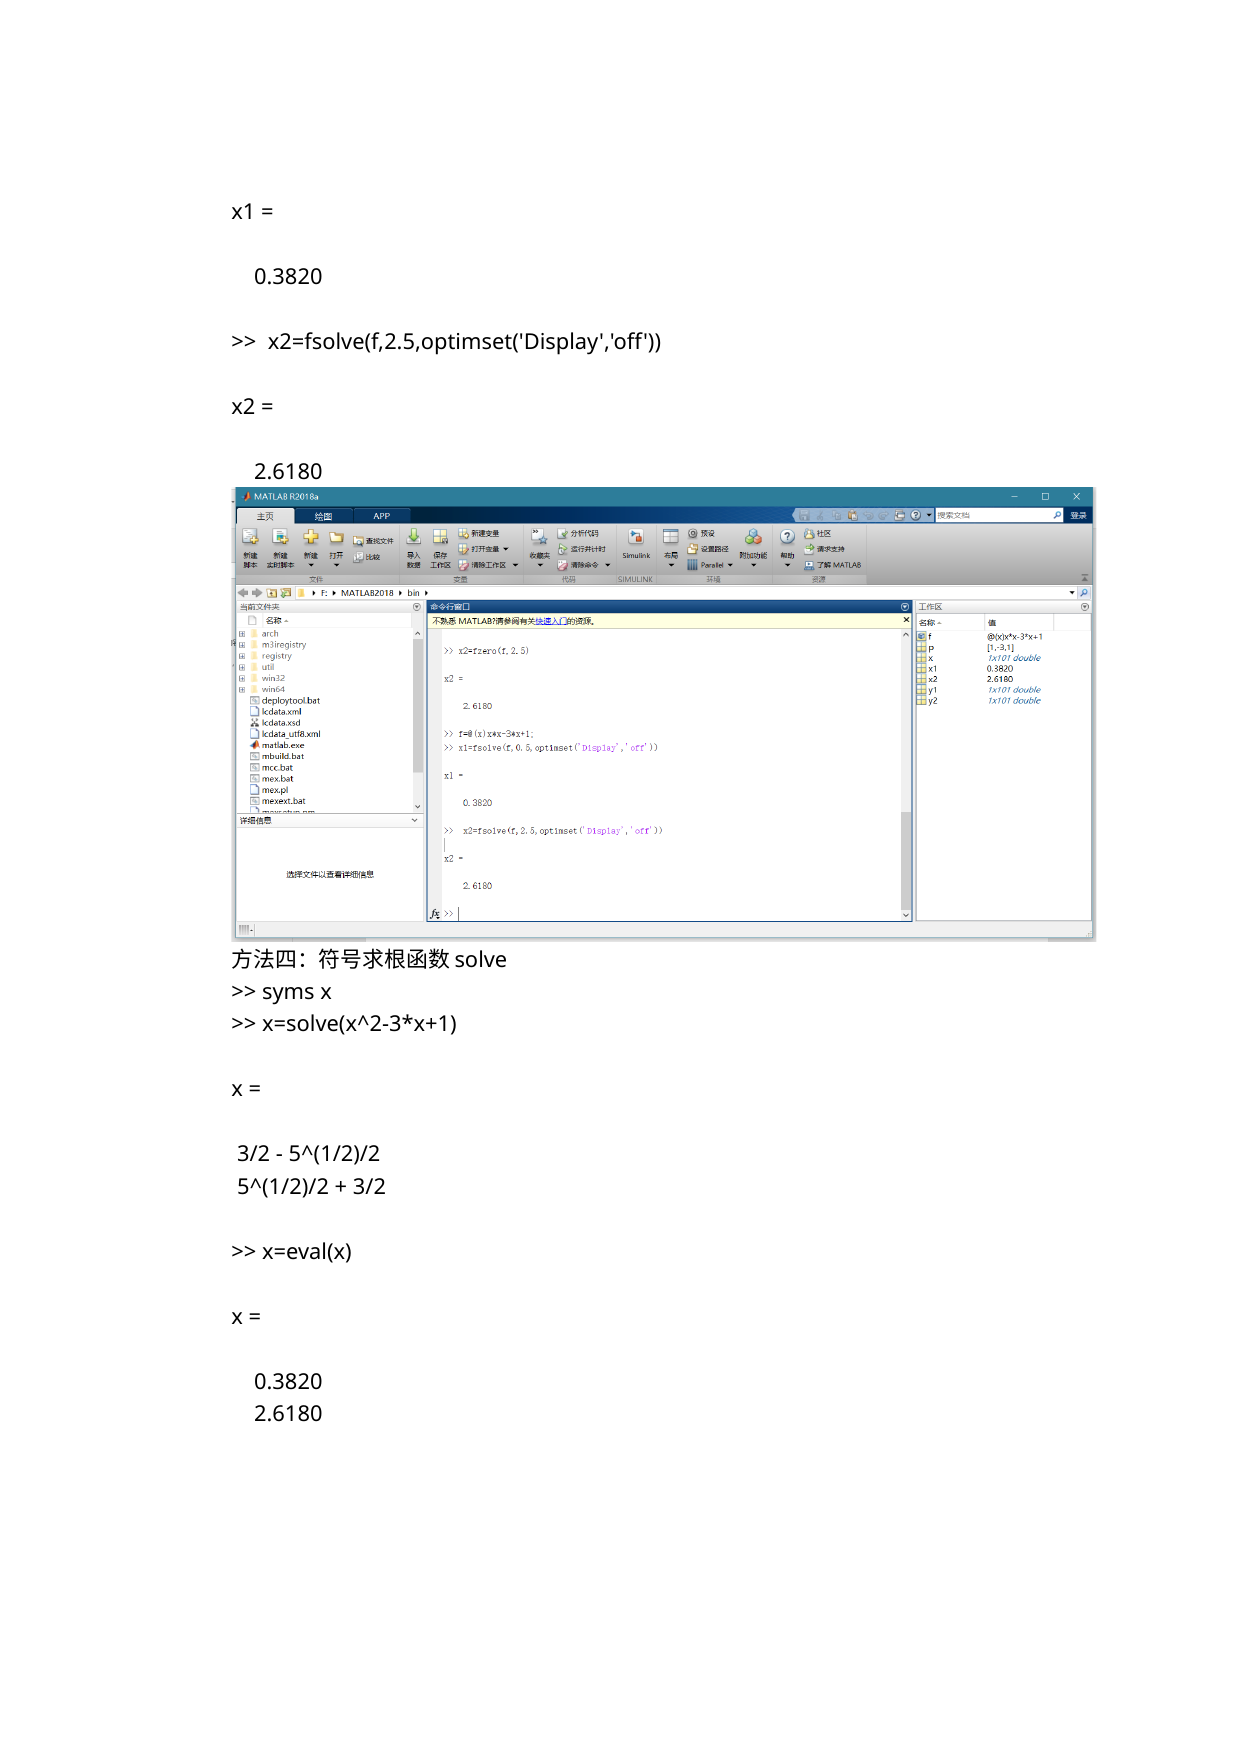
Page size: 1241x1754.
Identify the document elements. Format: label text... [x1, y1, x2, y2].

text x = [187, 1072, 1053, 1104]
text x1 = [187, 194, 1053, 227]
text x2 = [187, 389, 1053, 422]
text 2.6180 [187, 454, 1053, 487]
text >> x2=fsolve(f,2.5,optimset('Display','off')) [187, 324, 1053, 357]
text >> x=solve(x^2-3*x+1) [187, 1007, 1053, 1039]
text 3/2 - 5^(1/2)/2 [187, 1137, 1053, 1169]
text x = [187, 1299, 1053, 1332]
text 5^(1/2)/2 + 3/2 [187, 1169, 1053, 1202]
text 0.3820 [187, 1364, 1053, 1397]
text 方法四：符号求根函数solve [187, 942, 1053, 974]
picture [231, 487, 1097, 942]
text >> syms x [187, 974, 1053, 1007]
text 2.6180 [187, 1397, 1053, 1429]
text >> x=eval(x) [187, 1234, 1053, 1267]
text 0.3820 [187, 259, 1053, 292]
